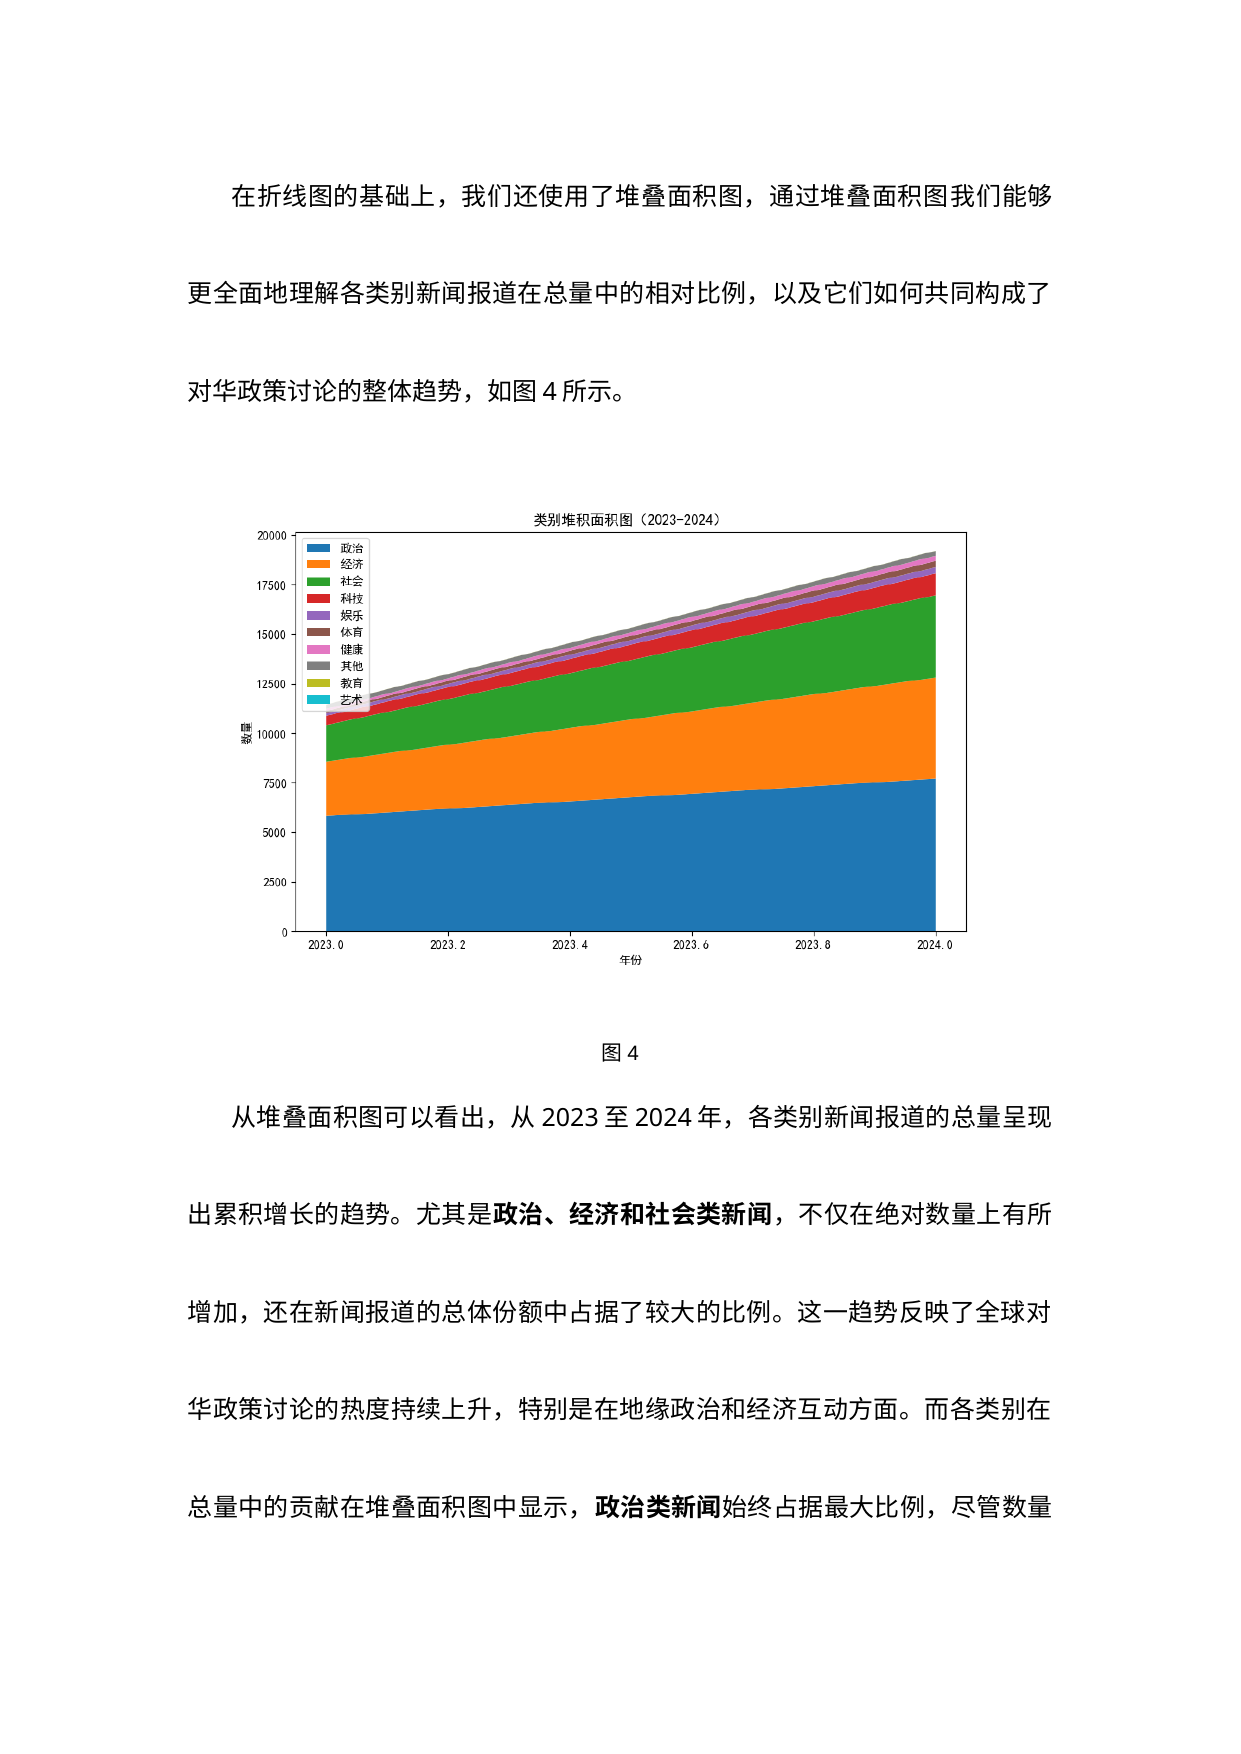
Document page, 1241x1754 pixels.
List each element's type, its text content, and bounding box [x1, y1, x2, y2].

picture [187, 469, 1052, 988]
list 图 4 [187, 1035, 1053, 1068]
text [187, 1083, 1053, 1538]
list 在折线图的基础上，我们还使用了堆叠面积图，通过堆叠面积图我们能够更全面地理解各类别新闻报道在总量中的相对比例，以及它们如何共同构成了对华政策讨论的整体趋势，如图4所示。 [187, 162, 1053, 422]
